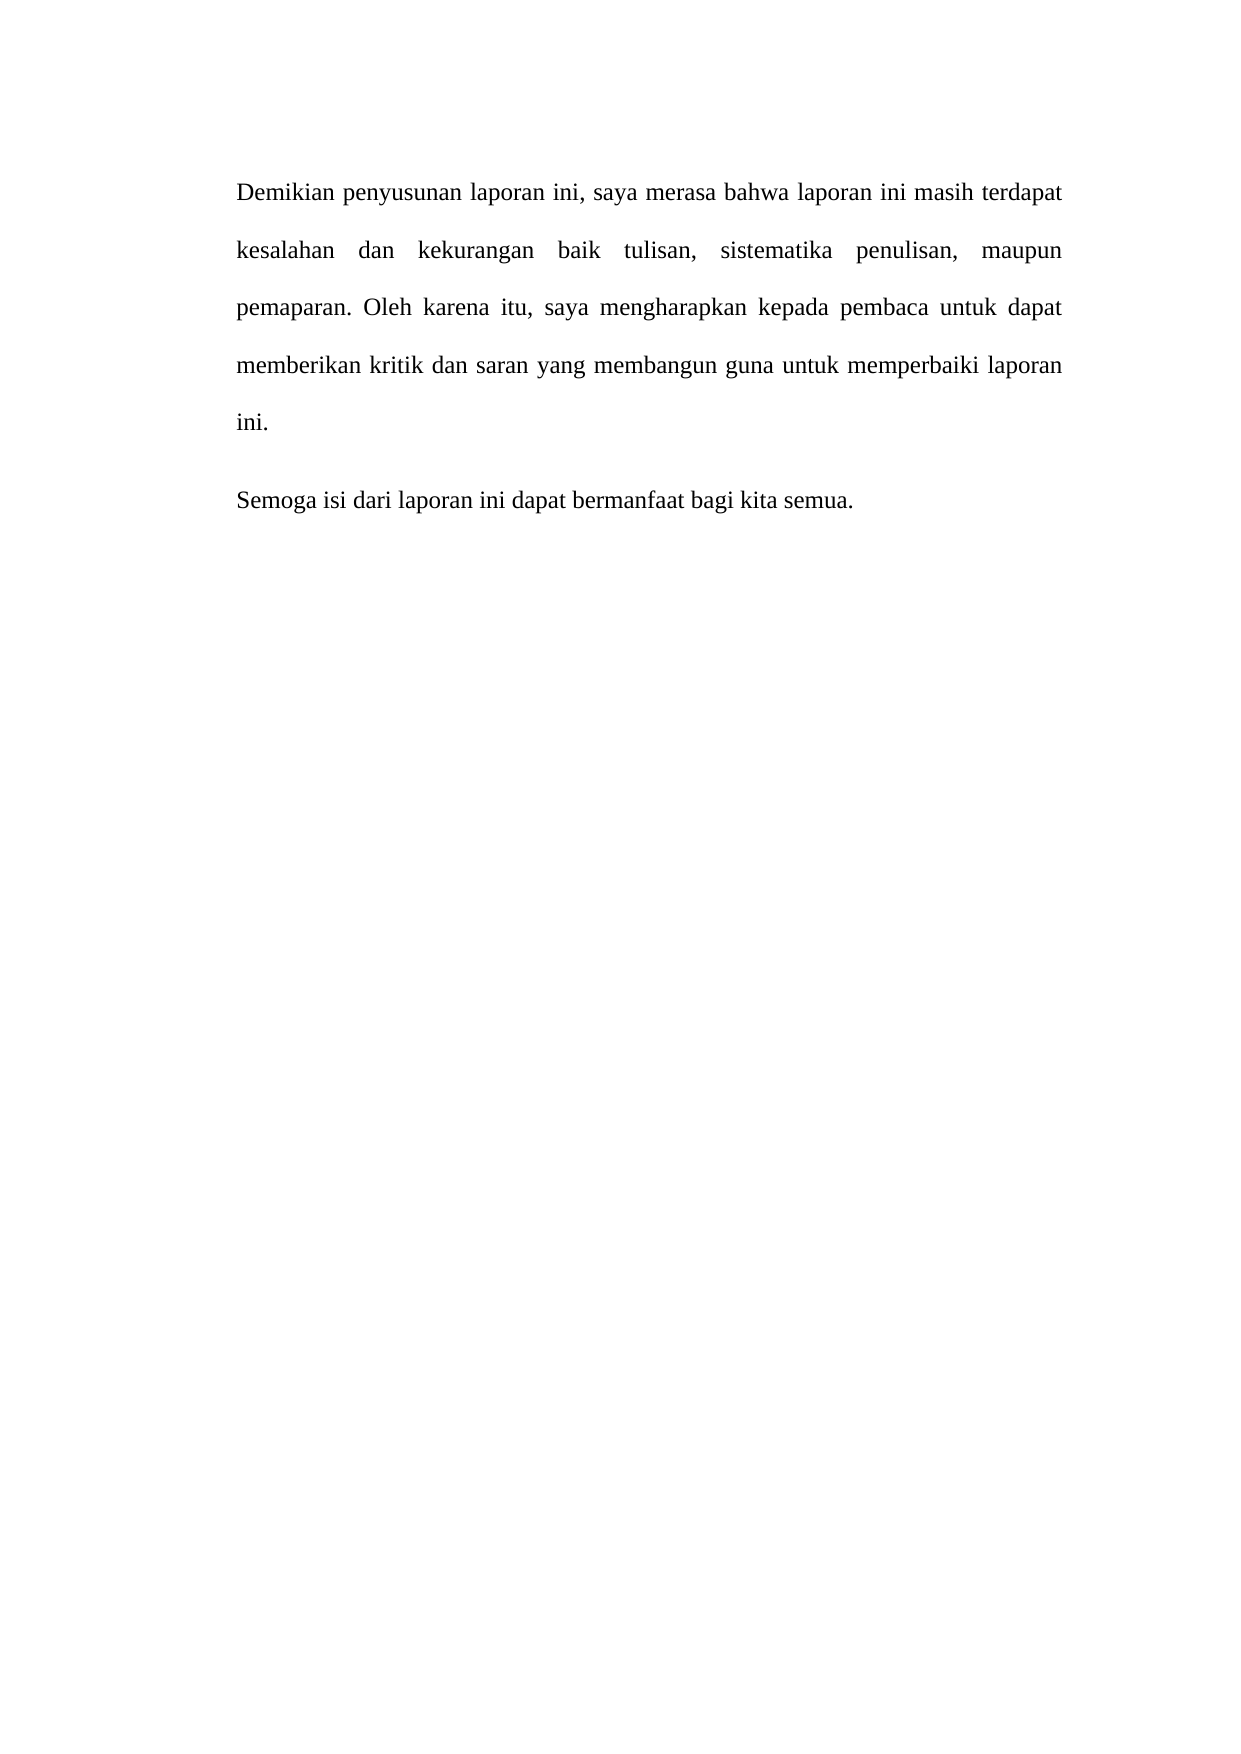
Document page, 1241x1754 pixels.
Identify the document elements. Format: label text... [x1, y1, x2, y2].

text Semoga isi dari laporan ini dapat bermanfaat bagi kita semua. [236, 486, 1063, 514]
text Demikian penyusunan laporan ini, saya merasa bahwa laporan ini masih terdapat kesalahan dan kekurangan baik tulisan, sistematika penulisan, maupun pemaparan. Oleh karena itu, saya mengharapkan kepada pembaca untuk dapat memberikan kritik dan saran yang membangun guna untuk memperbaiki laporan ini. [236, 177, 1063, 436]
